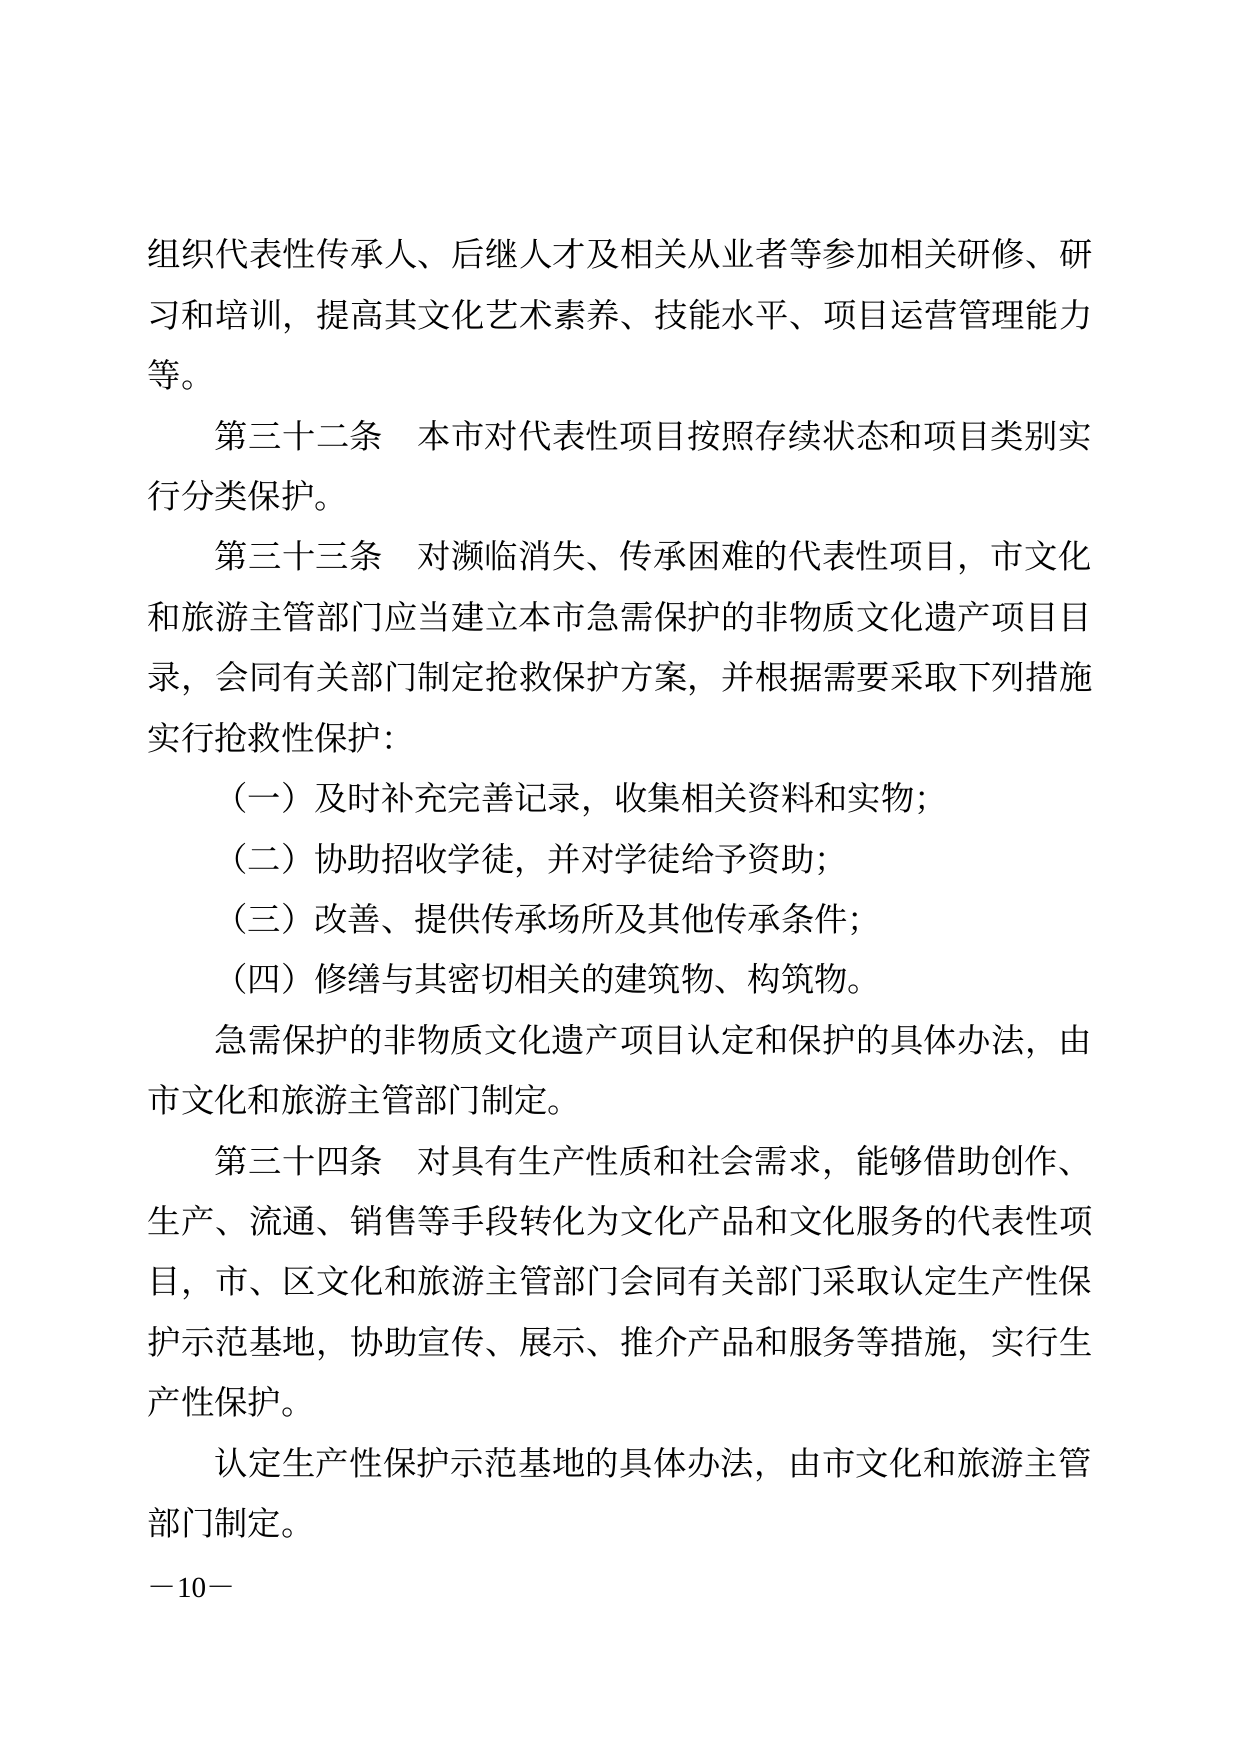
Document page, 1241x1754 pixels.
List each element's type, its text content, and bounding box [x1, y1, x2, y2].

text （四）修缮与其密切相关的建筑物、构筑物。 [148, 943, 1092, 1004]
text 第三十四条 对具有生产性质和社会需求，能够借助创作、生产、流通、销售等手段转化为文化产品和文化服务的代表性项目，市、区文化和旅游主管部门会同有关部门采取认定生产性保护示范基地，协助宣传、展示、推介产品和服务等措施，实行生产性保护。 [148, 1125, 1092, 1427]
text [148, 218, 1092, 400]
text （一）及时补充完善记录，收集相关资料和实物； [148, 762, 1092, 823]
text （三）改善、提供传承场所及其他传承条件； [148, 883, 1092, 943]
text 认定生产性保护示范基地的具体办法，由市文化和旅游主管部门制定。 [148, 1427, 1092, 1548]
text 第三十三条 对濒临消失、传承困难的代表性项目，市文化和旅游主管部门应当建立本市急需保护的非物质文化遗产项目目录，会同有关部门制定抢救保护方案，并根据需要采取下列措施实行抢救性保护： [148, 521, 1092, 762]
text 急需保护的非物质文化遗产项目认定和保护的具体办法，由市文化和旅游主管部门制定。 [148, 1004, 1092, 1125]
text （二）协助招收学徒，并对学徒给予资助； [148, 823, 1092, 883]
text 第三十二条 本市对代表性项目按照存续状态和项目类别实行分类保护。 [148, 400, 1092, 521]
